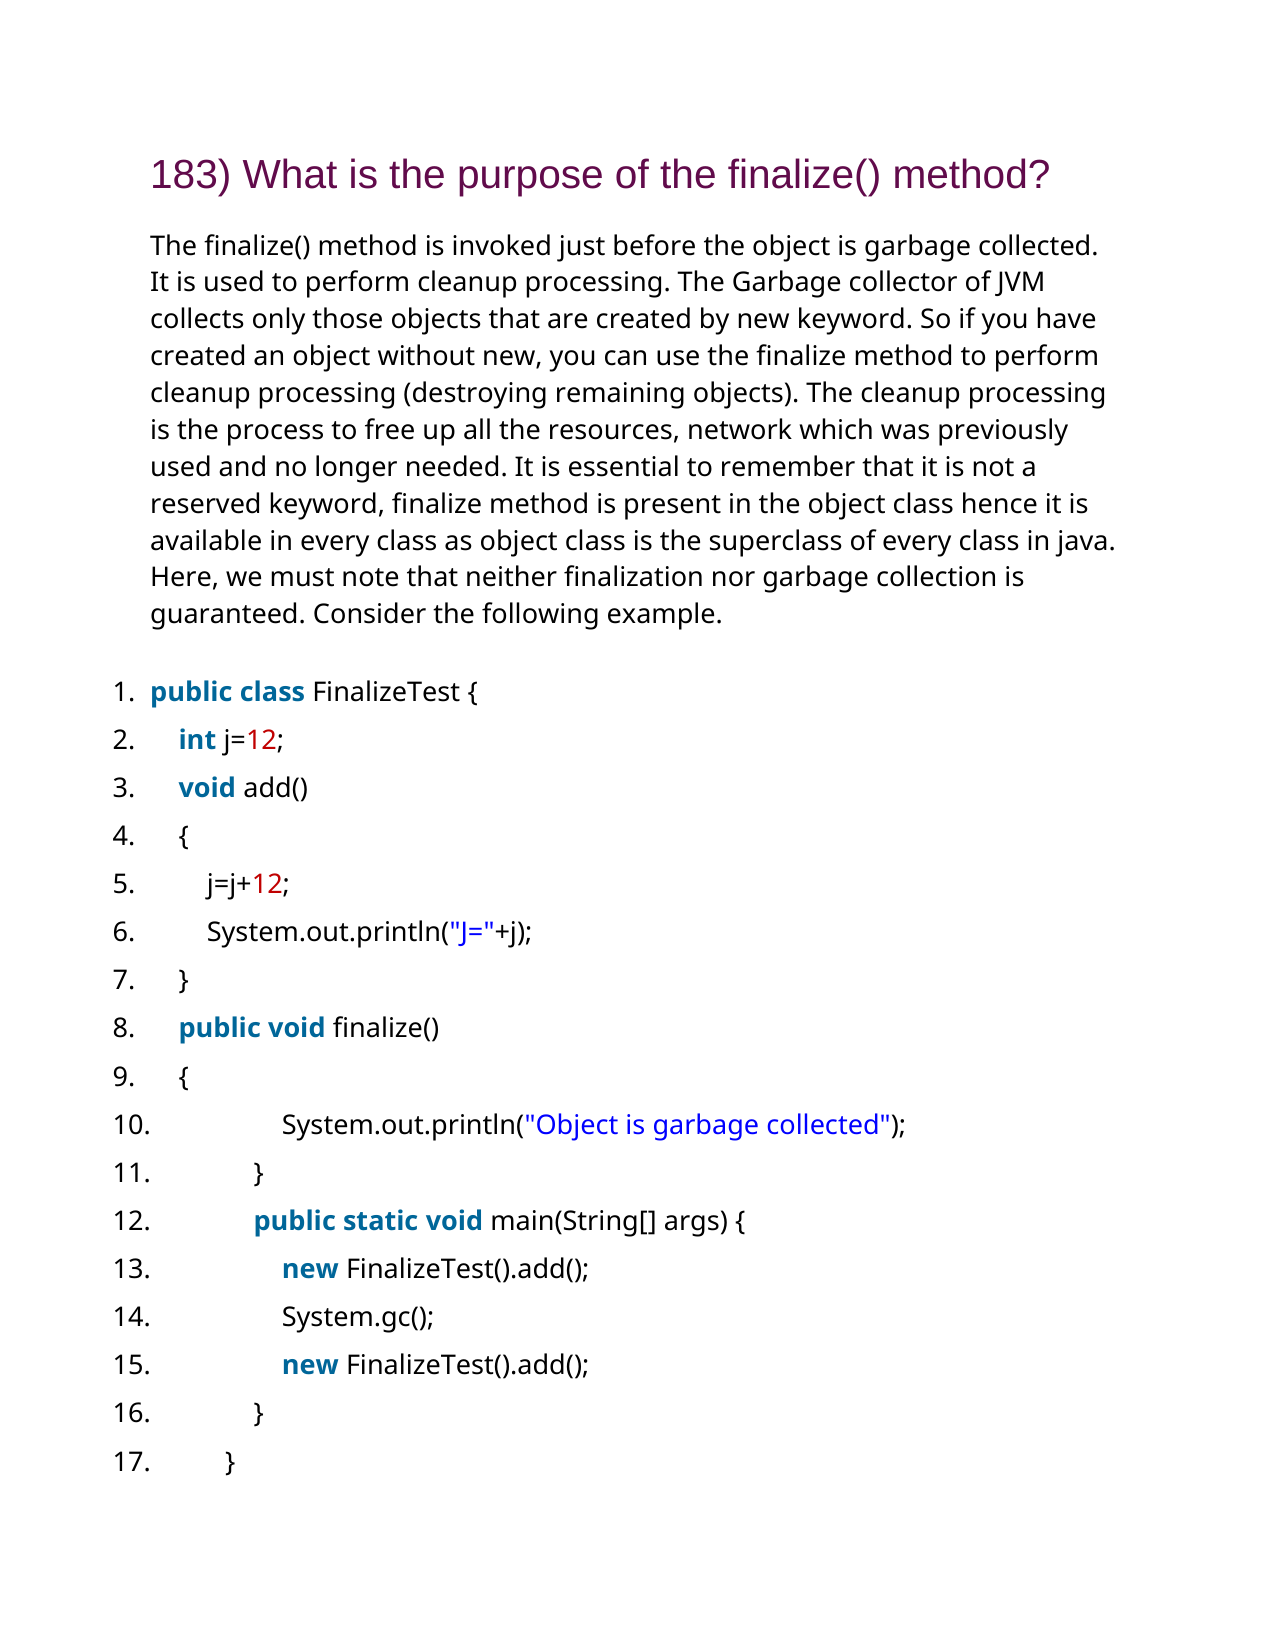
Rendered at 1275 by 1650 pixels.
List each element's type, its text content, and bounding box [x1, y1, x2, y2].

list System.gc(); [112, 1286, 1125, 1334]
list int j=12; [112, 709, 1125, 757]
list } [112, 1142, 1125, 1190]
list public void finalize() [112, 998, 1125, 1046]
list System.out.println("J="+j); [112, 901, 1125, 949]
list } [112, 1431, 1125, 1479]
text The finalize() method is invoked just before the object is garbage collected. It is used to perform cleanup processing. The Garbage collector of JVM collects only those objects that are created by new keyword. So if you have created an object without new, you can use the finalize method to perform cleanup processing (destroying remaining objects). The cleanup processing is the process to free up all the resources, network which was previously used and no longer needed. It is essential to remember that it is not a reserved keyword, finalize method is present in the object class hence it is available in every class as object class is the superclass of every class in java. Here, we must note that neither finalization nor garbage collection is guaranteed. Consider the following example. [150, 226, 1125, 632]
list public static void main(String[] args) { [112, 1190, 1125, 1238]
list } [112, 949, 1125, 998]
list { [112, 805, 1125, 853]
subtitle 183) What is the purpose of the finalize() method? [150, 150, 1125, 197]
list public class FinalizeTest { [112, 661, 1125, 709]
list System.out.println("Object is garbage collected"); [112, 1094, 1125, 1142]
list } [112, 1383, 1125, 1431]
list new FinalizeTest().add(); [112, 1334, 1125, 1383]
list void add() [112, 757, 1125, 805]
list { [112, 1046, 1125, 1094]
list j=j+12; [112, 853, 1125, 901]
list new FinalizeTest().add(); [112, 1238, 1125, 1286]
